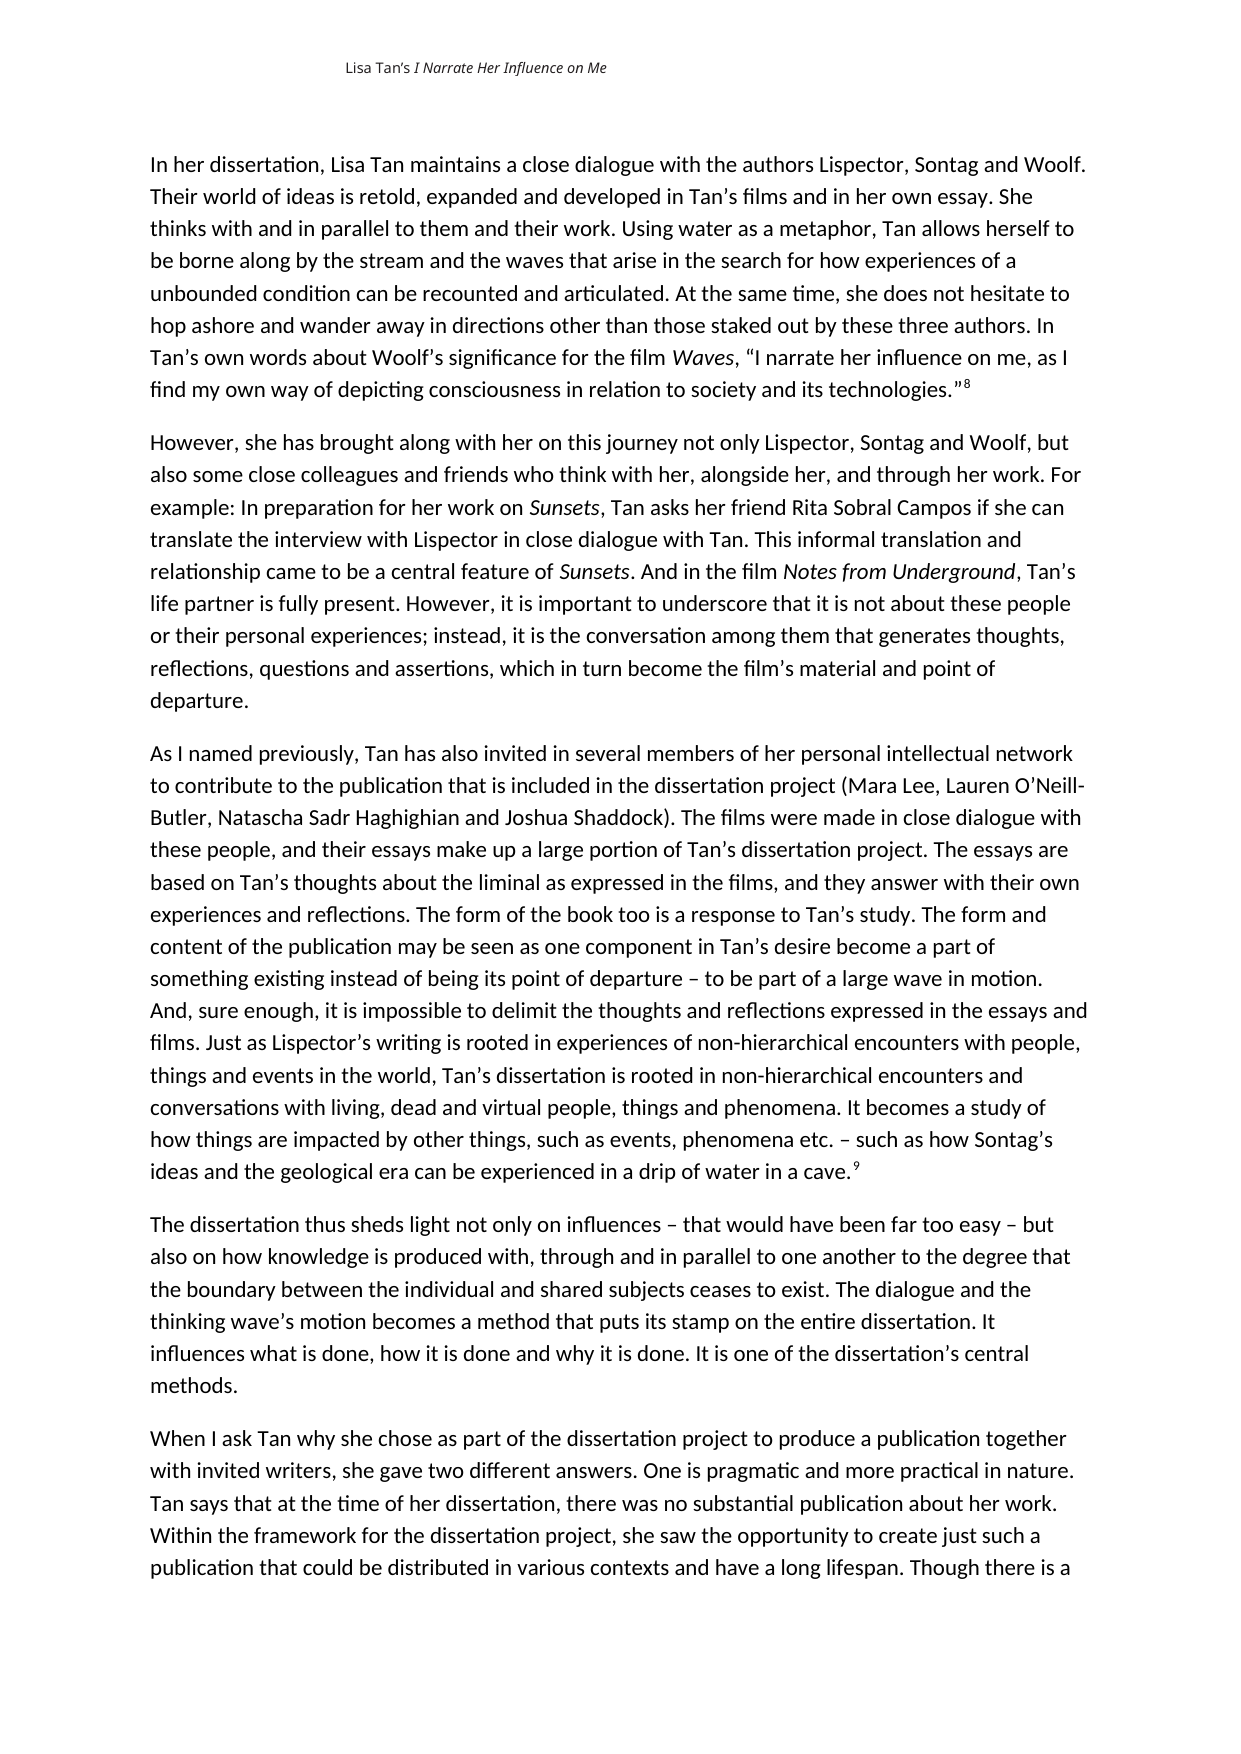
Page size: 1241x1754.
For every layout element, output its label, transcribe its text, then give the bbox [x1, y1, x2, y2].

text In her dissertation, Lisa Tan maintains a close dialogue with the authors Lispector, Sontag and Woolf. Their world of ideas is retold, expanded and developed in Tan’s films and in her own essay. She thinks with and in parallel to them and their work. Using water as a metaphor, Tan allows herself to be borne along by the stream and the waves that arise in the search for how experiences of a unbounded condition can be recounted and articulated. At the same time, she does not hesitate to hop ashore and wander away in directions other than those staked out by these three authors. In Tan’s own words about Woolf’s significance for the film Waves, “I narrate her influence on me, as I find my own way of depicting consciousness in relation to society and its technologies.”8 [150, 150, 1090, 403]
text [150, 1424, 1090, 1581]
text The dissertation thus sheds light not only on influences – that would have been far too easy – but also on how knowledge is produced with, through and in parallel to one another to the degree that the boundary between the individual and shared subjects ceases to exist. The dialogue and the thinking wave’s motion becomes a method that puts its stamp on the entire dissertation. It influences what is done, how it is done and why it is done. It is one of the dissertation’s central methods. [150, 1210, 1090, 1399]
text However, she has brought along with her on this journey not only Lispector, Sontag and Woolf, but also some close colleagues and friends who think with her, alongside her, and through her work. For example: In preparation for her work on Sunsets, Tan asks her friend Rita Sobral Campos if she can translate the interview with Lispector in close dialogue with Tan. This informal translation and relationship came to be a central feature of Sunsets. And in the film Notes from Underground, Tan’s life partner is fully present. However, it is important to underscore that it is not about these people or their personal experiences; instead, it is the conversation among them that generates thoughts, reflections, questions and assertions, which in turn become the film’s material and point of departure. [150, 428, 1090, 714]
text As I named previously, Tan has also invited in several members of her personal intellectual network to contribute to the publication that is included in the dissertation project (Mara Lee, Lauren O’Neill-Butler, Natascha Sadr Haghighian and Joshua Shaddock). The films were made in close dialogue with these people, and their essays make up a large portion of Tan’s dissertation project. The essays are based on Tan’s thoughts about the liminal as expressed in the films, and they answer with their own experiences and reflections. The form of the book too is a response to Tan’s study. The form and content of the publication may be seen as one component in Tan’s desire become a part of something existing instead of being its point of departure – to be part of a large wave in motion. And, sure enough, it is impossible to delimit the thoughts and reflections expressed in the essays and films. Just as Lispector’s writing is rooted in experiences of non-hierarchical encounters with people, things and events in the world, Tan’s dissertation is rooted in non-hierarchical encounters and conversations with living, dead and virtual people, things and phenomena. It becomes a study of how things are impacted by other things, such as events, phenomena etc. – such as how Sontag’s ideas and the geological era can be experienced in a drip of water in a cave.9 [150, 739, 1090, 1185]
